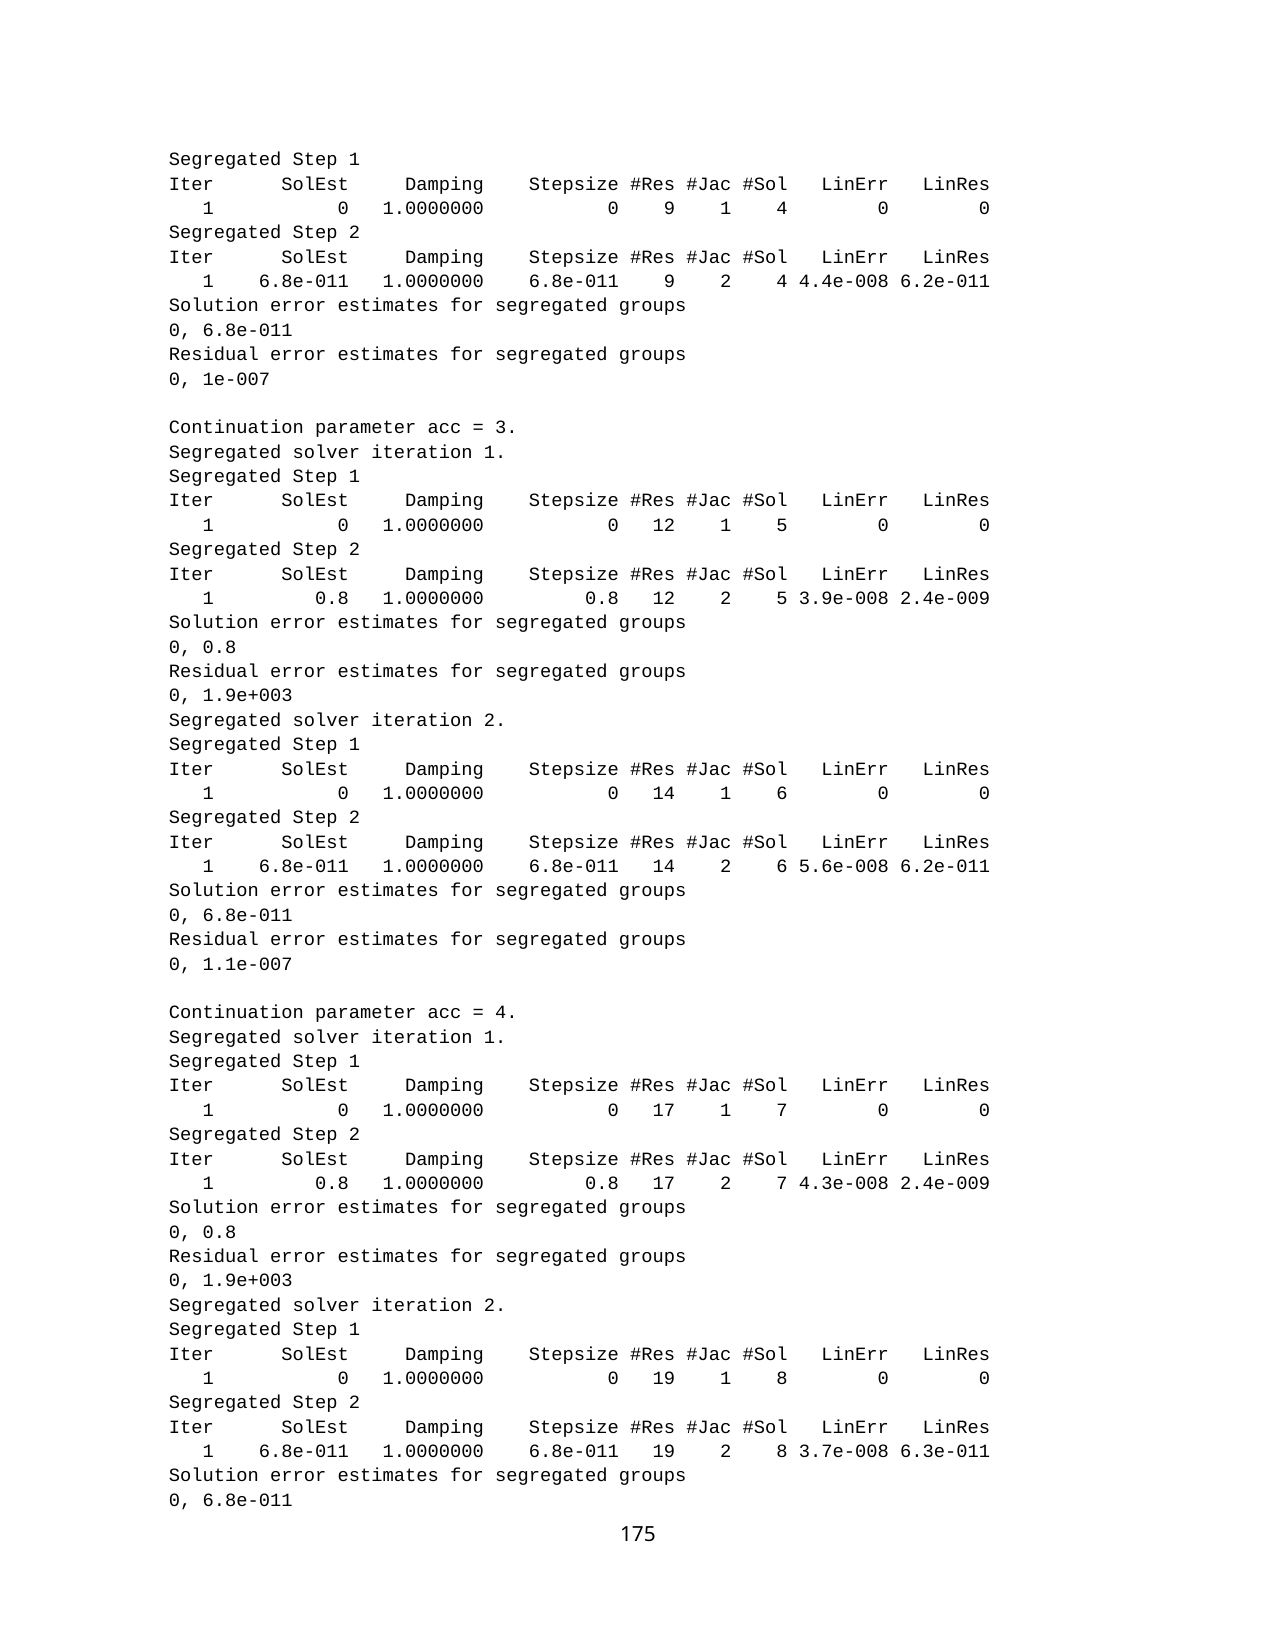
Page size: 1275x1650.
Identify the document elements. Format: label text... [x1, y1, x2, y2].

text Segregated Step 1 [169, 735, 1125, 756]
text Segregated Step 2 [169, 1125, 1125, 1146]
text Segregated Step 1 [169, 1320, 1125, 1341]
text 1 6.8e-011 1.0000000 6.8e-011 9 2 4 4.4e-008 6.2e-011 [169, 272, 1125, 293]
text Residual error estimates for segregated groups [169, 345, 1125, 366]
text 1 6.8e-011 1.0000000 6.8e-011 19 2 8 3.7e-008 6.3e-011 [169, 1442, 1125, 1463]
text Residual error estimates for segregated groups [169, 662, 1125, 683]
text 1 0.8 1.0000000 0.8 12 2 5 3.9e-008 2.4e-009 [169, 589, 1125, 610]
text Segregated Step 2 [169, 540, 1125, 561]
text 0, 1e-007 [169, 369, 1125, 391]
text Iter SolEst Damping Stepsize #Res #Jac #Sol LinErr LinRes [169, 1149, 1125, 1171]
text Segregated Step 2 [169, 223, 1125, 244]
text 0, 1.9e+003 [169, 686, 1125, 707]
text Solution error estimates for segregated groups [169, 881, 1125, 902]
text Iter SolEst Damping Stepsize #Res #Jac #Sol LinErr LinRes [169, 247, 1125, 269]
text 0, 6.8e-011 [169, 906, 1125, 927]
text Iter SolEst Damping Stepsize #Res #Jac #Sol LinErr LinRes [169, 491, 1125, 512]
text Segregated Step 1 [169, 467, 1125, 488]
text 1 6.8e-011 1.0000000 6.8e-011 14 2 6 5.6e-008 6.2e-011 [169, 857, 1125, 878]
text 0, 0.8 [169, 1222, 1125, 1244]
text Solution error estimates for segregated groups [169, 296, 1125, 317]
text 0, 1.9e+003 [169, 1271, 1125, 1292]
text Iter SolEst Damping Stepsize #Res #Jac #Sol LinErr LinRes [169, 174, 1125, 196]
text Segregated Step 2 [169, 808, 1125, 829]
text 1 0 1.0000000 0 14 1 6 0 0 [169, 784, 1125, 805]
text Residual error estimates for segregated groups [169, 930, 1125, 951]
text 0, 6.8e-011 [169, 1491, 1125, 1512]
text Iter SolEst Damping Stepsize #Res #Jac #Sol LinErr LinRes [169, 564, 1125, 586]
text Segregated Step 1 [169, 1052, 1125, 1073]
text Iter SolEst Damping Stepsize #Res #Jac #Sol LinErr LinRes [169, 832, 1125, 854]
text 1 0 1.0000000 0 19 1 8 0 0 [169, 1369, 1125, 1390]
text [169, 1417, 1125, 1439]
text 0, 6.8e-011 [169, 321, 1125, 342]
text Residual error estimates for segregated groups [169, 1247, 1125, 1268]
text Solution error estimates for segregated groups [169, 1198, 1125, 1219]
text Iter SolEst Damping Stepsize #Res #Jac #Sol LinErr LinRes [169, 1344, 1125, 1366]
text 0, 1.1e-007 [169, 954, 1125, 976]
text Segregated solver iteration 2. [169, 711, 1125, 732]
text Continuation parameter acc = 4. [169, 1003, 1125, 1024]
text Continuation parameter acc = 3. [169, 418, 1125, 439]
text 1 0.8 1.0000000 0.8 17 2 7 4.3e-008 2.4e-009 [169, 1174, 1125, 1195]
text Segregated Step 2 [169, 1393, 1125, 1414]
text 1 0 1.0000000 0 12 1 5 0 0 [169, 516, 1125, 537]
text Segregated solver iteration 1. [169, 1027, 1125, 1049]
text 1 0 1.0000000 0 9 1 4 0 0 [169, 199, 1125, 220]
text 0, 0.8 [169, 637, 1125, 659]
text Solution error estimates for segregated groups [169, 613, 1125, 634]
text Segregated solver iteration 1. [169, 442, 1125, 464]
text Segregated Step 1 [169, 150, 1125, 171]
text Segregated solver iteration 2. [169, 1296, 1125, 1317]
text 1 0 1.0000000 0 17 1 7 0 0 [169, 1101, 1125, 1122]
text Solution error estimates for segregated groups [169, 1466, 1125, 1487]
text Iter SolEst Damping Stepsize #Res #Jac #Sol LinErr LinRes [169, 1076, 1125, 1097]
text Iter SolEst Damping Stepsize #Res #Jac #Sol LinErr LinRes [169, 759, 1125, 781]
